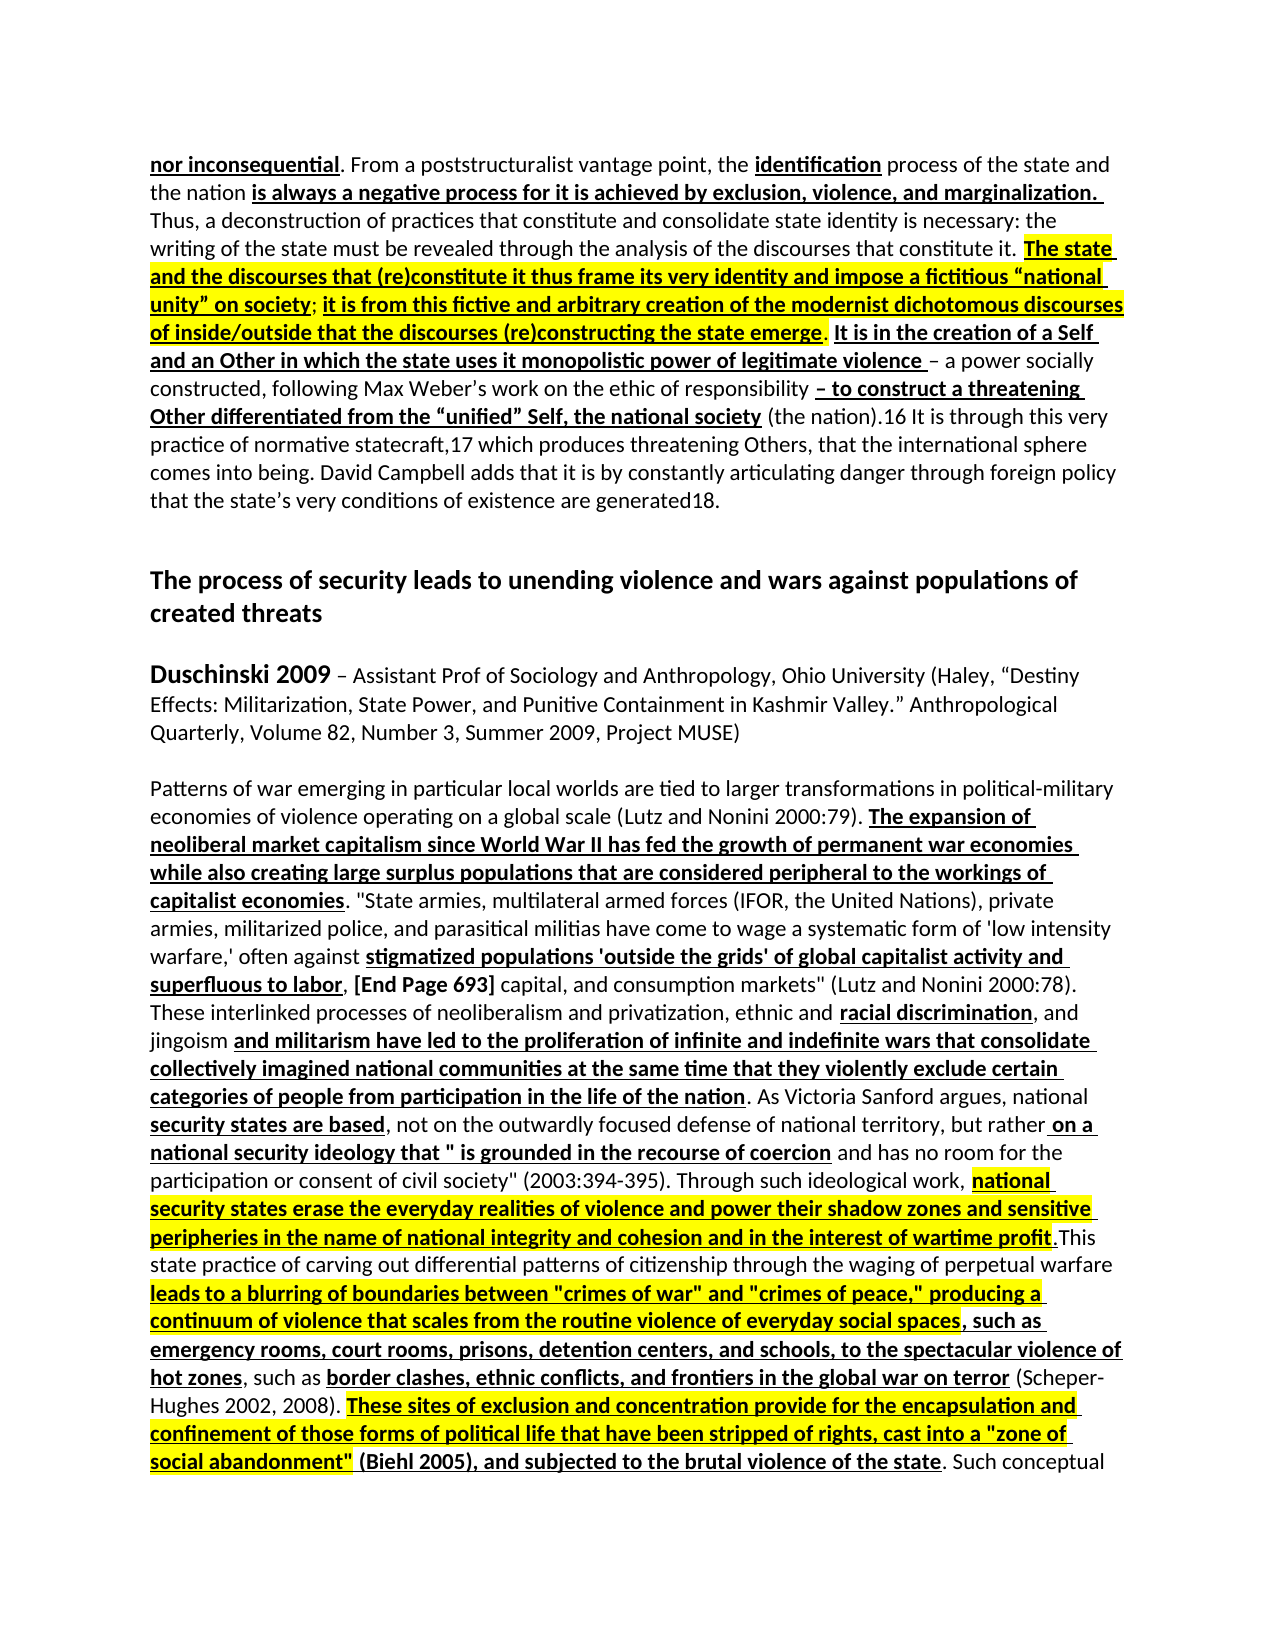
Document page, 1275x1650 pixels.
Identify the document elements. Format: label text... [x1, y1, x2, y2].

text Duschinski 2009 – Assistant Prof of Sociology and Anthropology, Ohio University (Haley, “Destiny Effects: Militarization, State Power, and Punitive Containment in Kashmir Valley.” Anthropological Quarterly, Volume 82, Number 3, Summer 2009, Project MUSE) [150, 657, 1125, 746]
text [150, 150, 1125, 514]
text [150, 774, 1125, 1475]
subtitle The process of security leads to unending violence and wars against populations of created threats [150, 563, 1125, 629]
